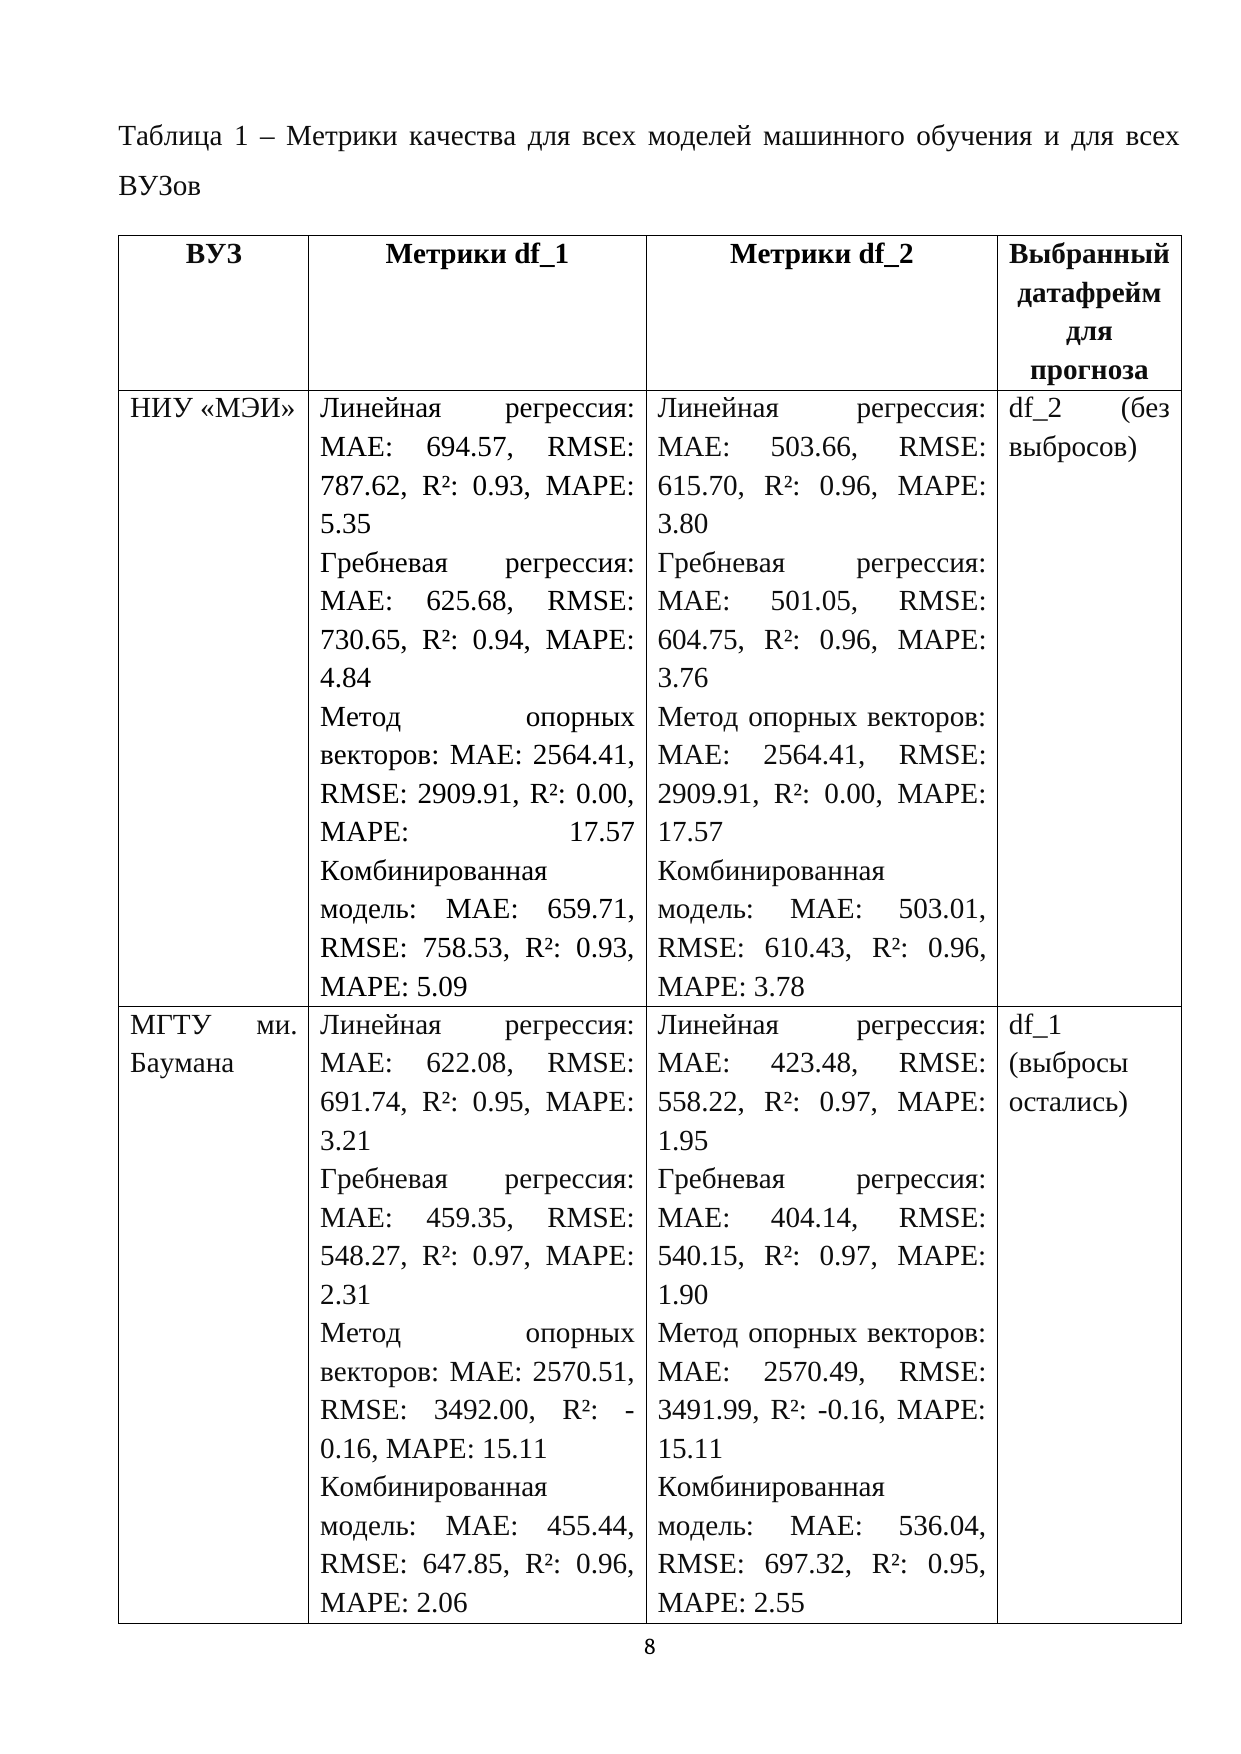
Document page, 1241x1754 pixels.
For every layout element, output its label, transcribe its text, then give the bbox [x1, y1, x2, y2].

table_cell Линейная регрессия: МАЕ: 503.66, RMSE: 615.70, R²: 0.96, MAPE: 3.80 Гребневая регрессия: МАЕ: 501.05, RMSE: 604.75, R²: 0.96, MAPE: 3.76 Метод опорных векторов: МАЕ: 2564.41, RMSE: 2909.91, R²: 0.00, MAPE: 17.57 Комбинированная модель: МАЕ: 503.01, RMSE: 610.43, R²: 0.96, MAPE: 3.78 [647, 391, 997, 1006]
table_cell НИУ «МЭИ» [119, 391, 308, 1006]
table_cell df_1 (выбросы остались) [998, 1007, 1181, 1623]
table_header Метрики df_2 [647, 236, 997, 389]
table_header Выбранный датафрейм для прогноза [998, 236, 1181, 389]
table_cell Линейная регрессия: МАЕ: 622.08, RMSE: 691.74, R²: 0.95, MAPE: 3.21 Гребневая регрессия: МАЕ: 459.35, RMSE: 548.27, R²: 0.97, MAPE: 2.31 Метод опорных векторов: МАЕ: 2570.51, RMSE: 3492.00, R²: -0.16, MAPE: 15.11 Комбинированная модель: МАЕ: 455.44, RMSE: 647.85, R²: 0.96, MAPE: 2.06 [309, 1007, 646, 1623]
table_header ВУЗ [119, 236, 308, 389]
table_cell МГТУ ми. Баумана [119, 1007, 308, 1623]
table_cell Линейная регрессия: МАЕ: 423.48, RMSE: 558.22, R²: 0.97, MAPE: 1.95 Гребневая регрессия: МАЕ: 404.14, RMSE: 540.15, R²: 0.97, MAPE: 1.90 Метод опорных векторов: МАЕ: 2570.49, RMSE: 3491.99, R²: -0.16, MAPE: 15.11 Комбинированная модель: МАЕ: 536.04, RMSE: 697.32, R²: 0.95, MAPE: 2.55 [647, 1007, 997, 1623]
table_header Метрики df_1 [309, 236, 646, 389]
text Таблица 1 – Метрики качества для всех моделей машинного обучения и для всех ВУЗов [118, 118, 1181, 202]
table_cell Линейная регрессия: МАЕ: 694.57, RMSE: 787.62, R²: 0.93, MAPE: 5.35 Гребневая регрессия: МАЕ: 625.68, RMSE: 730.65, R²: 0.94, MAPE: 4.84 Метод опорных векторов: МАЕ: 2564.41, RMSE: 2909.91, R²: 0.00, MAPE: 17.57 Комбинированная модель: МАЕ: 659.71, RMSE: 758.53, R²: 0.93, MAPE: 5.09 [309, 391, 646, 1006]
table_cell df_2 (без выбросов) [998, 391, 1181, 1006]
